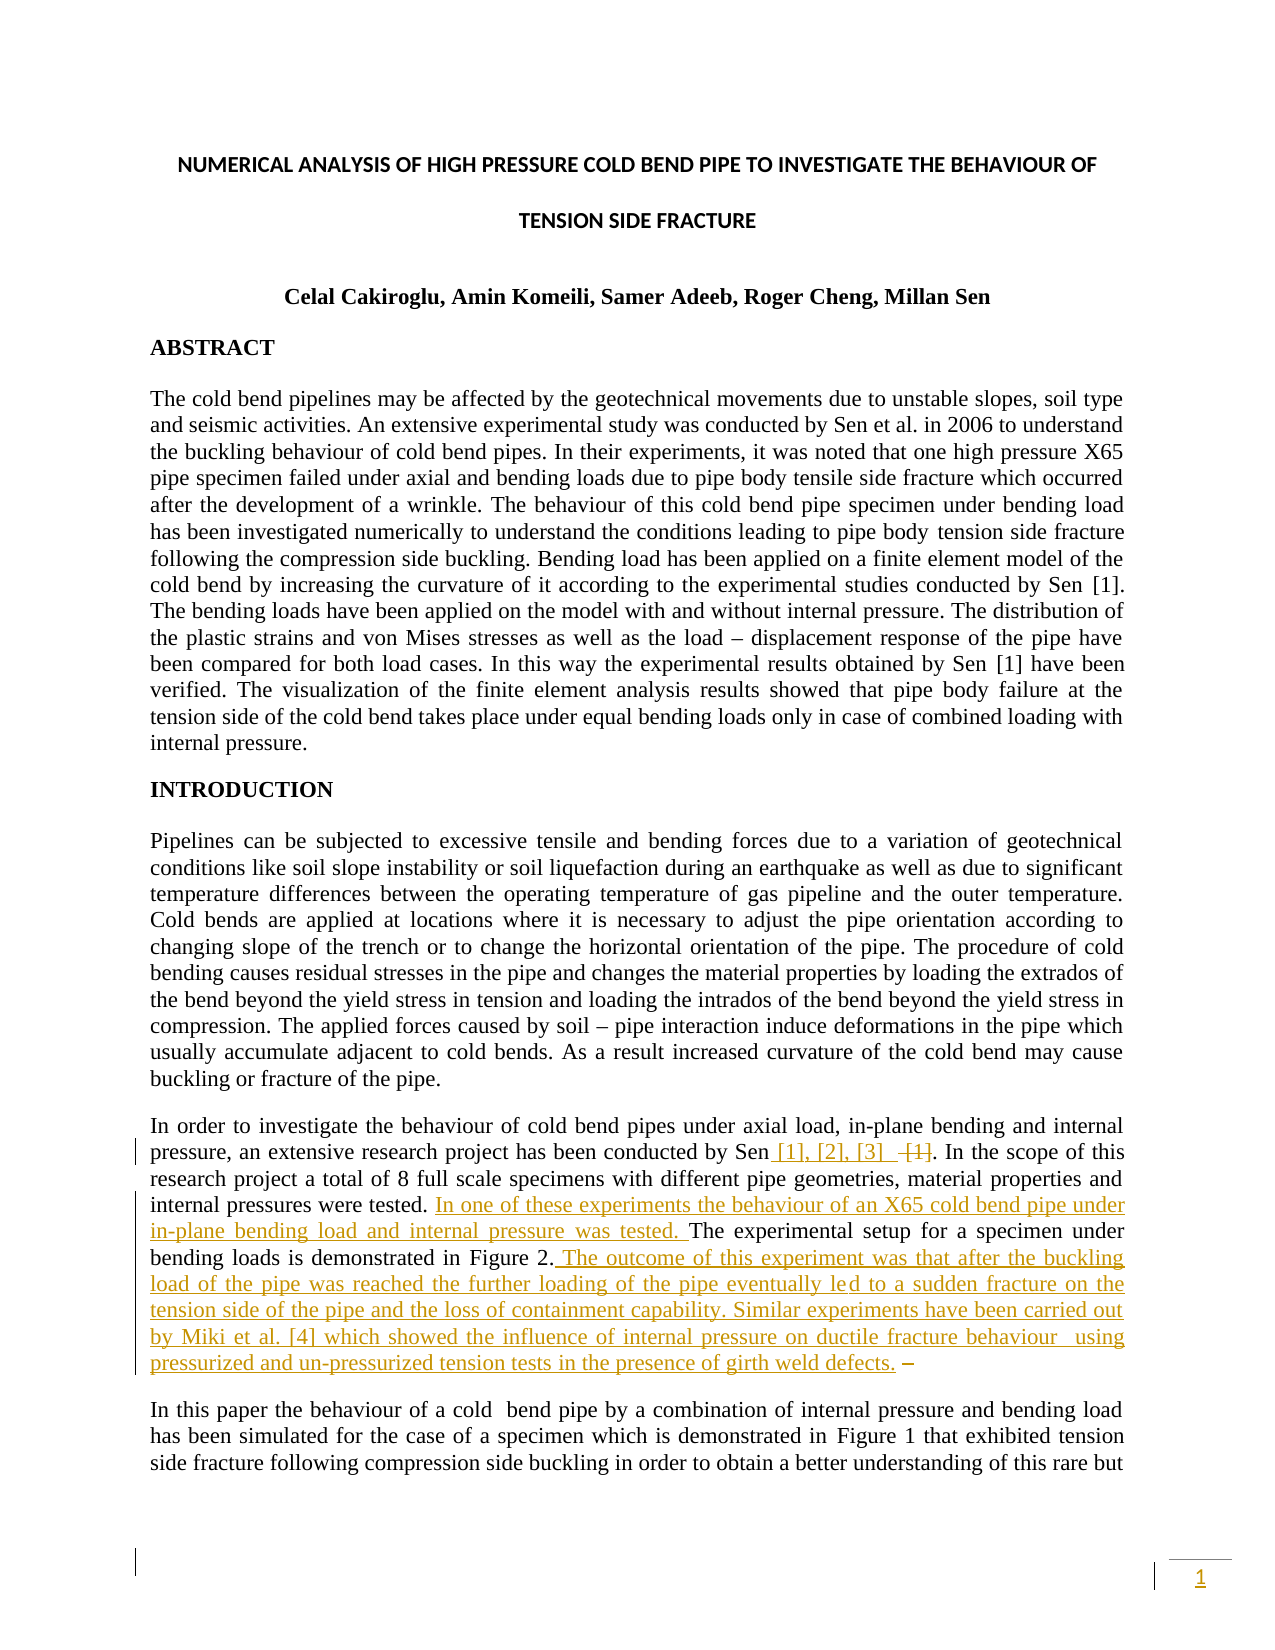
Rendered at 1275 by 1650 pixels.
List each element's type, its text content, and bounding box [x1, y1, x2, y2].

text NUMERICAL ANALYSIS OF HIGH PRESSURE COLD BEND PIPE TO INVESTIGATE THE BEHAVIOUR OF TENSION SIDE FRACTURE [150, 150, 1125, 234]
text In order to investigate the behaviour of cold bend pipes under axial load, in-plane bending and internal pressure, an extensive research project has been conducted by Sen. In the scope of this research project a total of 8 full scale specimens with different pipe geometries, material properties and internal pressures were tested. The experimental setup for a specimen under bending loads is demonstrated in . [150, 1112, 1125, 1293]
text The cold bend pipelines may be affected by the geotechnical movements due to unstable slopes, soil type and seismic activities. An extensive experimental study was conducted by Sen et al. in 2006 to understand the buckling behaviour of cold bend pipes. In their experiments, it was noted that one high pressure X65 pipe specimen failed under axial and bending loads due to pipe body tensile side fracture which occurred after the development of a wrinkle. The behaviour of this cold bend pipe specimen under bending load has been investigated numerically to understand the conditions leading to pipe body tension side fracture following the compression side buckling. Bending load has been applied on a finite element model of the cold bend by increasing the curvature of it according to the experimental studies conducted by Sen . The bending loads have been applied on the model with and without internal pressure. The distribution of the plastic strains and von Mises stresses as well as the load – displacement response of the pipe have been compared for both load cases. In this way the experimental results obtained by Sen have been verified. The visualization of the finite element analysis results showed that pipe body failure at the tension side of the cold bend takes place under equal bending loads only in case of combined loading with internal pressure. [150, 385, 1125, 756]
text In order to investigate the behaviour of cold bend pipes under axial load, in-plane bending and internal pressure, an extensive research project has been conducted by Sen. In the scope of this research project a total of 8 full scale specimens with different pipe geometries, material properties and internal pressures were tested. The experimental setup for a specimen under bending loads is demonstrated in . [150, 1347, 1125, 1375]
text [150, 1396, 1125, 1475]
text INTRODUCTION [150, 776, 1125, 803]
text In order to investigate the behaviour of cold bend pipes under axial load, in-plane bending and internal pressure, an extensive research project has been conducted by Sen. In the scope of this research project a total of 8 full scale specimens with different pipe geometries, material properties and internal pressures were tested. The experimental setup for a specimen under bending loads is demonstrated in . [150, 1294, 1125, 1346]
text Celal Cakiroglu, Amin Komeili, Samer Adeeb, Roger Cheng, Millan Sen [150, 283, 1125, 309]
text ABSTRACT [150, 334, 1125, 360]
text Pipelines can be subjected to excessive tensile and bending forces due to a variation of geotechnical conditions like soil slope instability or soil liquefaction during an earthquake as well as due to significant temperature differences between the operating temperature of gas pipeline and the outer temperature. Cold bends are applied at locations where it is necessary to adjust the pipe orientation according to changing slope of the trench or to change the horizontal orientation of the pipe. The procedure of cold bending causes residual stresses in the pipe and changes the material properties by loading the extrados of the bend beyond the yield stress in tension and loading the intrados of the bend beyond the yield stress in compression. The applied forces caused by soil – pipe interaction induce deformations in the pipe which usually accumulate adjacent to cold bends. As a result increased curvature of the cold bend may cause buckling or fracture of the pipe. [150, 827, 1125, 1091]
